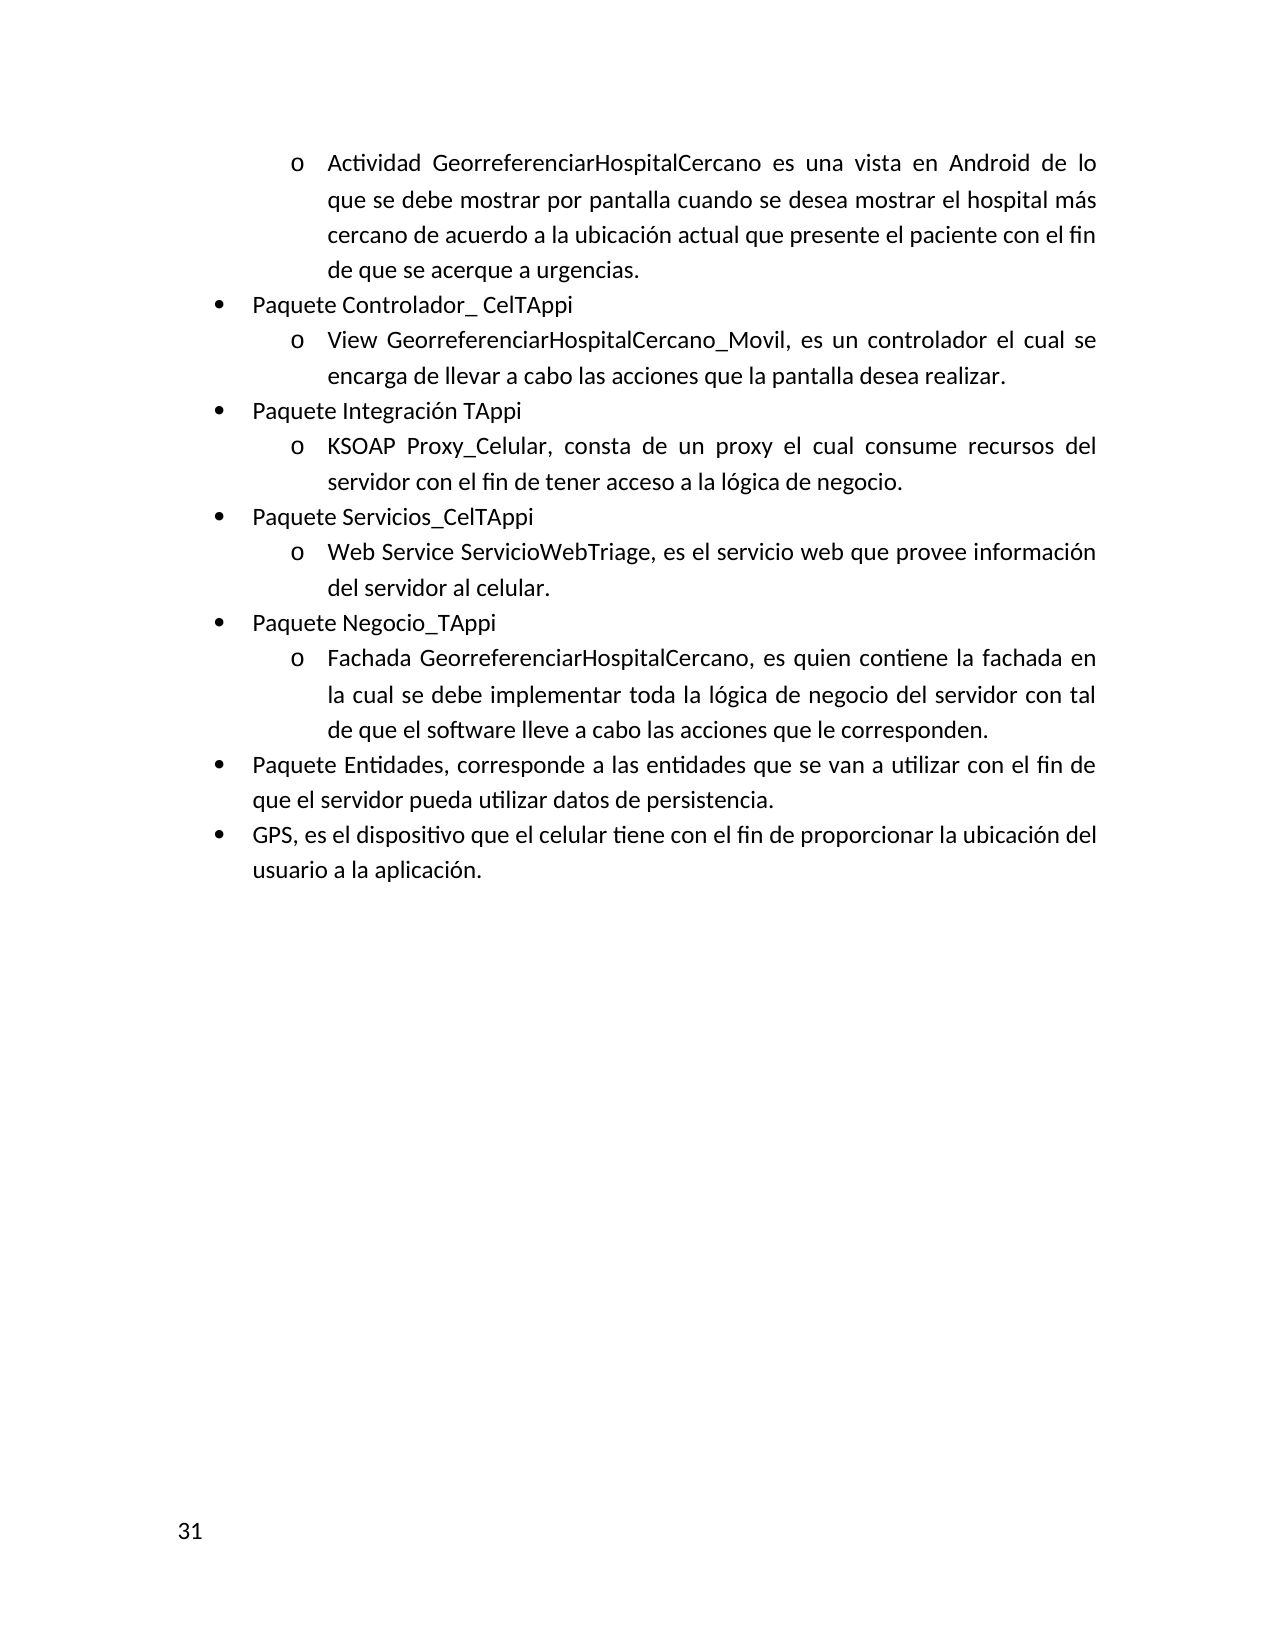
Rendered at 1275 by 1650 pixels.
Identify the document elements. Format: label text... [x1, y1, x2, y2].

list Web Service ServicioWebTriage, es el servicio web que provee información del servidor al celular. [290, 536, 1098, 603]
list Paquete Integración TAppi [215, 395, 1098, 426]
list Paquete Negocio_TAppi [215, 608, 1098, 638]
list Fachada GeorreferenciarHospitalCercano, es quien contiene la fachada en la cual se debe implementar toda la lógica de negocio del servidor con tal de que el software lleve a cabo las acciones que le corresponden. [290, 643, 1098, 744]
list Paquete Entidades, corresponde a las entidades que se van a utilizar con el fin de que el servidor pueda utilizar datos de persistencia. [215, 749, 1098, 814]
list Paquete Servicios_CelTAppi [215, 501, 1098, 532]
list View GeorreferenciarHospitalCercano_Movil, es un controlador el cual se encarga de llevar a cabo las acciones que la pantalla desea realizar. [290, 324, 1098, 391]
list GPS, es el dispositivo que el celular tiene con el fin de proporcionar la ubicación del usuario a la aplicación. [215, 819, 1098, 884]
list KSOAP Proxy_Celular, consta de un proxy el cual consume recursos del servidor con el fin de tener acceso a la lógica de negocio. [290, 430, 1098, 497]
list Paquete Controlador_ CelTAppi [215, 289, 1098, 319]
list Actividad GeorreferenciarHospitalCercano es una vista en Android de lo que se debe mostrar por pantalla cuando se desea mostrar el hospital más cercano de acuerdo a la ubicación actual que presente el paciente con el fin de que se acerque a urgencias. [290, 148, 1098, 284]
